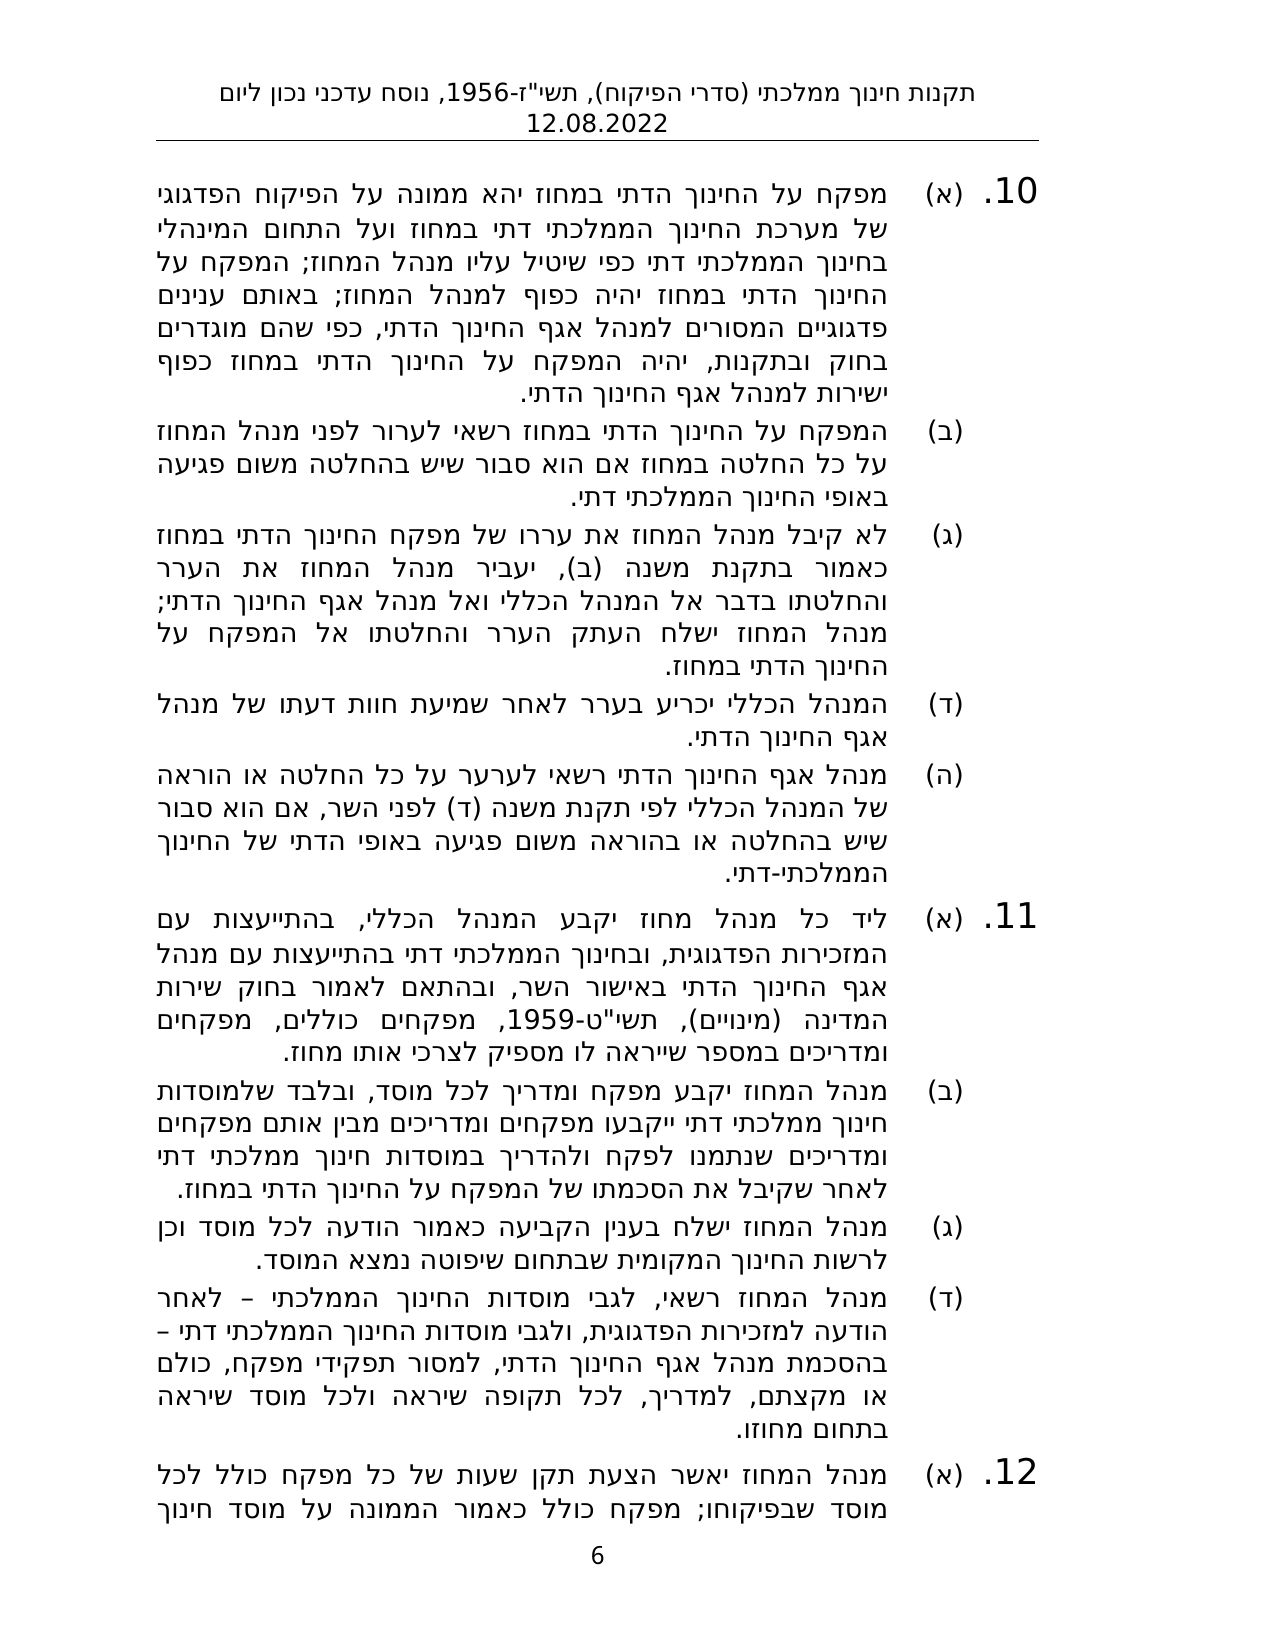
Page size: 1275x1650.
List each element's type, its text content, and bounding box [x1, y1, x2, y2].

text 10. (א) מפקח על החינוך הדתי במחוז יהא ממונה על הפיקוח הפדגוגי של מערכת החינוך הממלכתי דתי במחוז ועל התחום המינהלי בחינוך הממלכתי דתי כפי שיטיל עליו מנהל המחוז; המפקח על החינוך הדתי במחוז יהיה כפוף למנהל המחוז; באותם ענינים פדגוגיים המסורים למנהל אגף החינוך הדתי, כפי שהם מוגדרים בחוק ובתקנות, יהיה המפקח על החינוך הדתי במחוז כפוף ישירות למנהל אגף החינוך הדתי. [156, 290, 1039, 528]
text (ד) המנהל הכללי יכריע בערר לאחר שמיעת חוות דעתו של מנהל אגף החינוך הדתי. [156, 808, 964, 872]
text 11. (א) ליד כל מנהל מחוז יקבע המנהל הכללי, בהתייעצות עם המזכירות הפדגוגית, ובחינוך הממלכתי דתי בהתייעצות עם מנהל אגף החינוך הדתי באישור השר, ובהתאם לאמור בחוק שירות המדינה (מינויים), תשי"ט-1959, מפקחים כוללים, מפקחים ומדריכים במספר שייראה לו מספיק לצרכי אותו מחוז. [156, 1015, 1039, 1188]
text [156, 1401, 964, 1499]
text 9. מפקח המחוז ימלא תפקידי ריכוז בתחום הפיקוח הפדגוגי בחינוך הממלכתי במחוז, ובתחום המינהלי בחינוך הממלכתי במחוז כפי שיטיל עליו מנהל המחוז. [156, 177, 1039, 284]
text (ג) מנהל המחוז ישלח בענין הקביעה כאמור הודעה לכל מוסד וכן לרשות החינוך המקומית שבתחום שיפוטה נמצא המוסד. [156, 1331, 964, 1395]
text (ג) לא קיבל מנהל המחוז את עררו של מפקח החינוך הדתי במחוז כאמור בתקנת משנה (ב), יעביר מנהל המחוז את הערר והחלטתו בדבר אל המנהל הכללי ואל מנהל אגף החינוך הדתי; מנהל המחוז ישלח העתק הערר והחלטתו אל המפקח על החינוך הדתי במחוז. [156, 639, 964, 801]
text (ב) מנהל המחוז יקבע מפקח ומדריך לכל מוסד, ובלבד שלמוסדות חינוך ממלכתי דתי ייקבעו מפקחים ומדריכים מבין אותם מפקחים ומדריכים שנתמנו לפקח ולהדריך במוסדות חינוך ממלכתי דתי לאחר שקיבל את הסכמתו של המפקח על החינוך הדתי במחוז. [156, 1194, 964, 1324]
text (ה) מנהל אגף החינוך הדתי רשאי לערער על כל החלטה או הוראה של המנהל הכללי לפי תקנת משנה (ד) לפני השר, אם הוא סבור שיש בהחלטה או בהוראה משום פגיעה באופי הדתי של החינוך הממלכתי-דתי. [156, 879, 964, 1009]
text (ב) המפקח על החינוך הדתי במחוז רשאי לערור לפני מנהל המחוז על כל החלטה במחוז אם הוא סבור שיש בהחלטה משום פגיעה באופי החינוך הממלכתי דתי. [156, 535, 964, 632]
